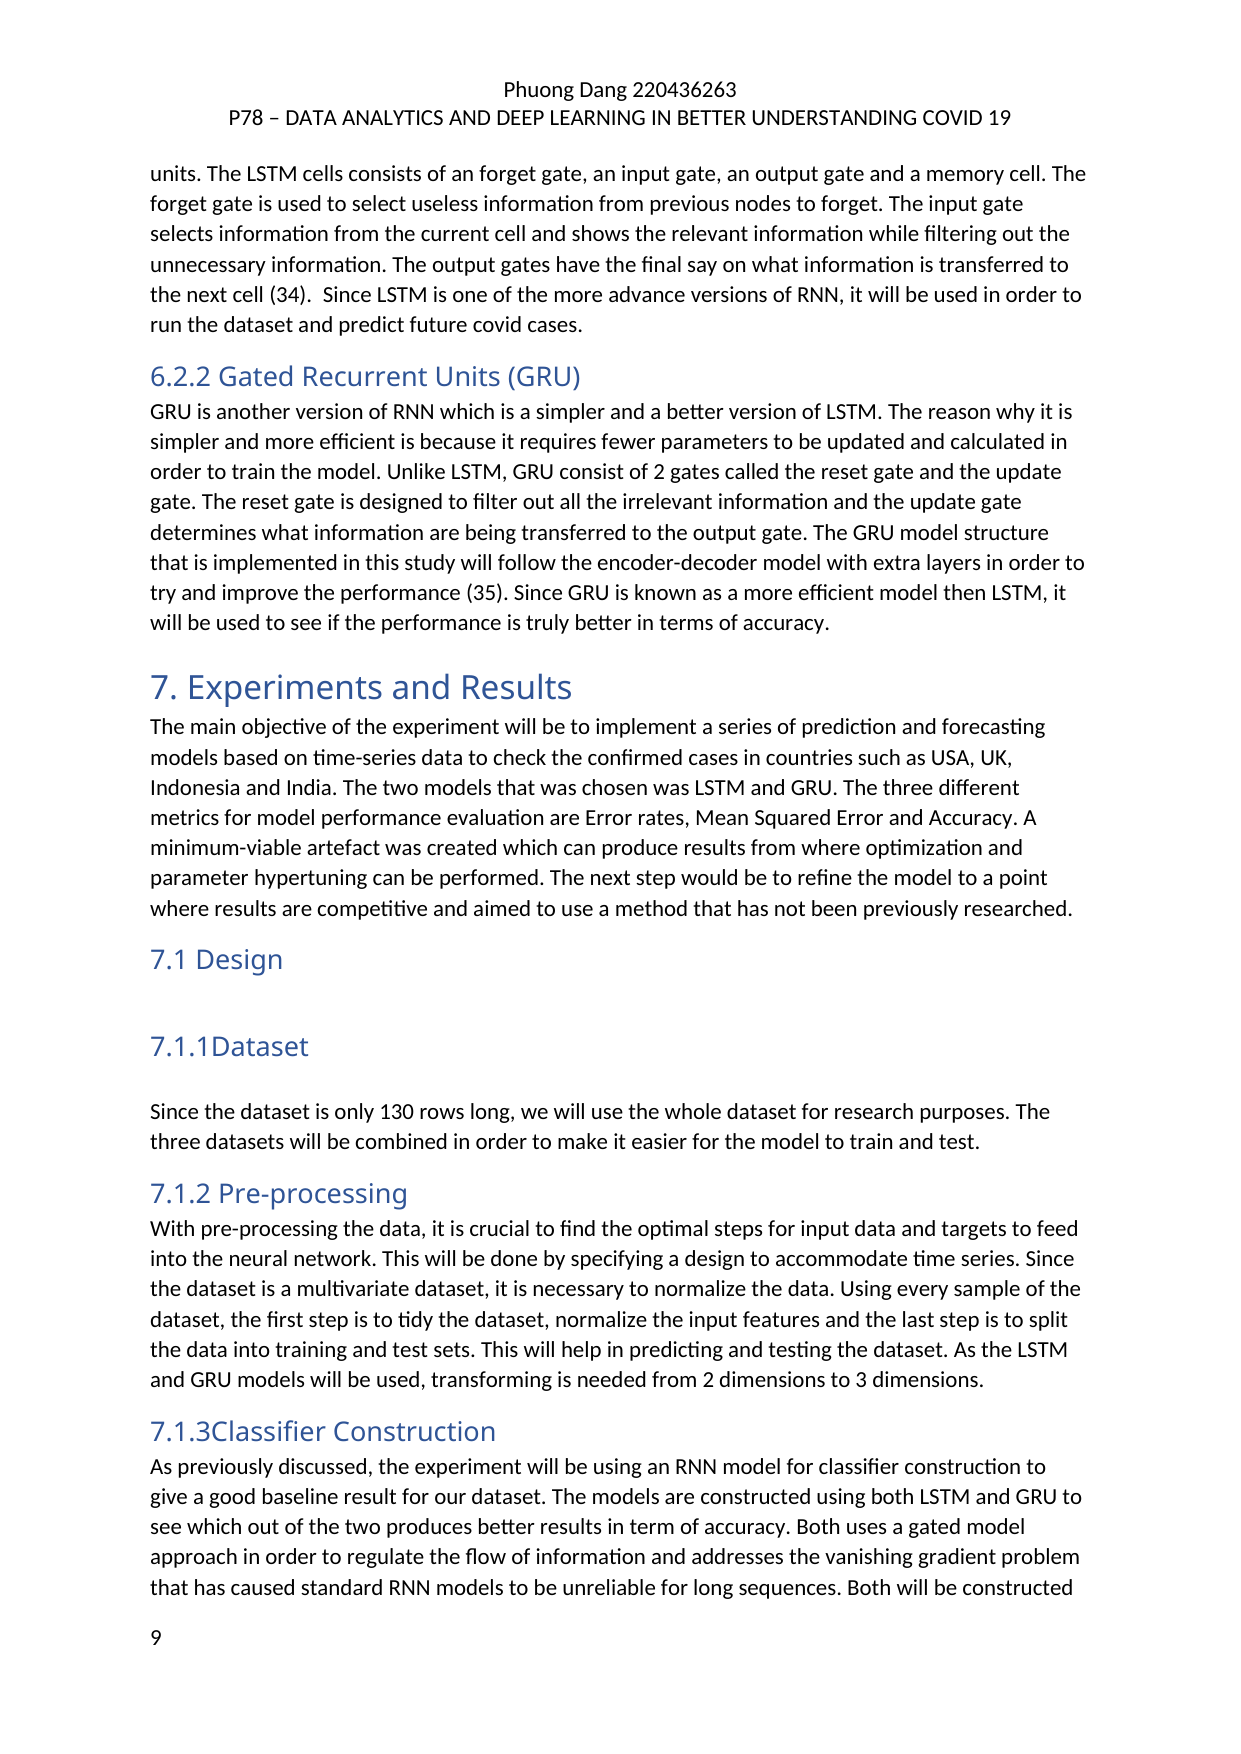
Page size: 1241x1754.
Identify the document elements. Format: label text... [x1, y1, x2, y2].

text With pre-processing the data, it is crucial to find the optimal steps for input data and targets to feed into the neural network. This will be done by specifying a design to accommodate time series. Since the dataset is a multivariate dataset, it is necessary to normalize the data. Using every sample of the dataset, the first step is to tidy the dataset, normalize the input features and the last step is to split the data into training and test sets. This will help in predicting and testing the dataset. As the LSTM and GRU models will be used, transforming is needed from 2 dimensions to 3 dimensions. [150, 1214, 1090, 1393]
subtitle 7. Experiments and Results [150, 663, 1090, 709]
subtitle 7.1.2 Pre-processing [150, 1174, 1090, 1211]
subtitle 7.1 Design [150, 941, 1090, 977]
subtitle 7.1.1Dataset [150, 1027, 1090, 1064]
text Since the dataset is only 130 rows long, we will use the whole dataset for research purposes. The three datasets will be combined in order to make it easier for the model to train and test. [150, 1067, 1090, 1155]
text The main objective of the experiment will be to implement a series of prediction and forecasting models based on time-series data to check the confirmed cases in countries such as USA, UK, Indonesia and India. The two models that was chosen was LSTM and GRU. The three different metrics for model performance evaluation are Error rates, Mean Squared Error and Accuracy. A minimum-viable artefact was created which can produce results from where optimization and parameter hypertuning can be performed. The next step would be to refine the model to a point where results are competitive and aimed to use a method that has not been previously researched. [150, 712, 1090, 922]
subtitle 7.1.3Classifier Construction [150, 1412, 1090, 1449]
text GRU is another version of RNN which is a simpler and a better version of LSTM. The reason why it is simpler and more efficient is because it requires fewer parameters to be updated and calculated in order to train the model. Unlike LSTM, GRU consist of 2 gates called the reset gate and the update gate. The reset gate is designed to filter out all the irrelevant information and the update gate determines what information are being transferred to the output gate. The GRU model structure that is implemented in this study will follow the encoder-decoder model with extra layers in order to try and improve the performance (35). Since GRU is known as a more efficient model then LSTM, it will be used to see if the performance is truly better in terms of accuracy. [150, 397, 1090, 636]
subtitle 6.2.2 Gated Recurrent Units (GRU) [150, 357, 1090, 394]
